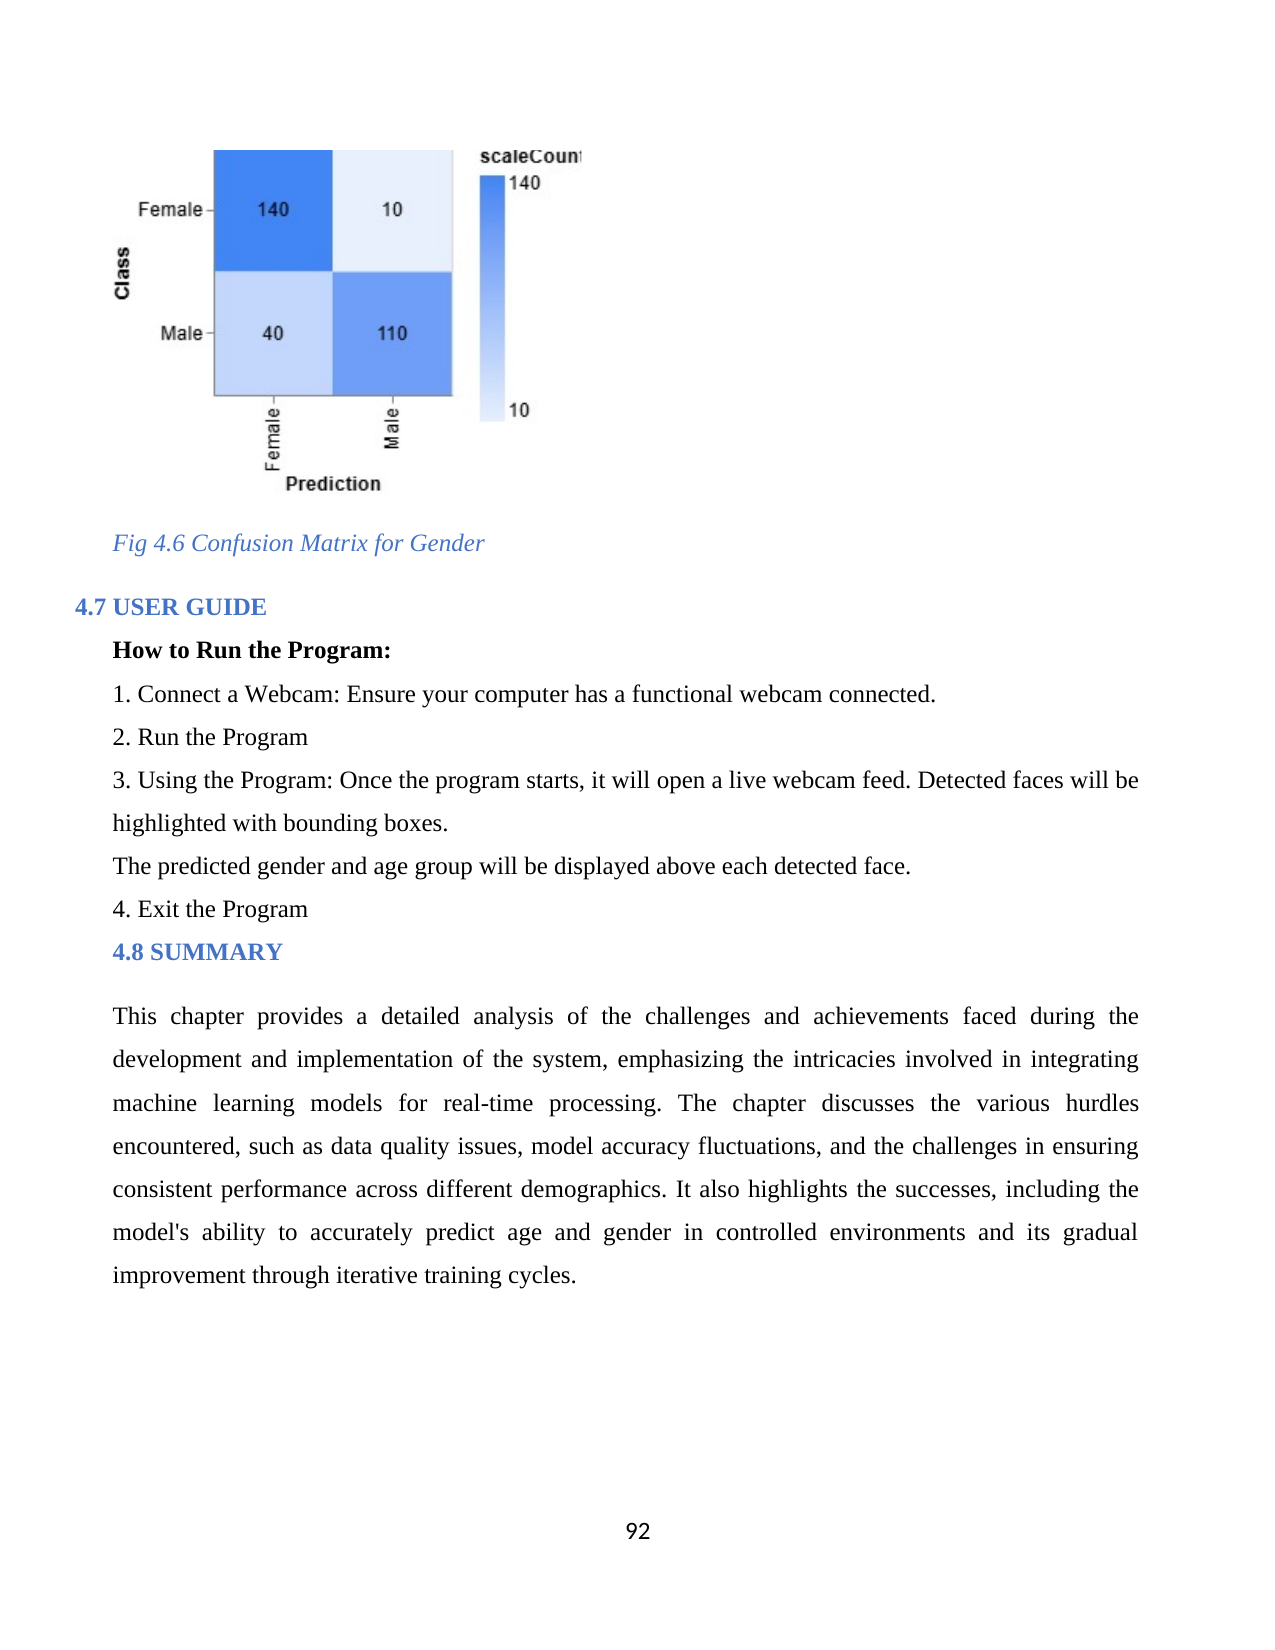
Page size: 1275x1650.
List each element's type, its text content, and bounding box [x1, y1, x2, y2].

list 4.8 SUMMARY [112, 937, 1140, 966]
list The predicted gender and age group will be displayed above each detected face. [112, 851, 1140, 880]
text This chapter provides a detailed analysis of the challenges and achievements faced during the development and implementation of the system, emphasizing the intricacies involved in integrating machine learning models for real-time processing. The chapter discusses the various hurdles encountered, such as data quality issues, model accuracy fluctuations, and the challenges in ensuring consistent performance across different demographics. It also highlights the successes, including the model's ability to accurately predict age and gender in controlled environments and its gradual improvement through iterative training cycles. [112, 1001, 1140, 1289]
list USER GUIDE [75, 592, 1140, 621]
list 1. Connect a Webcam: Ensure your computer has a functional webcam connected. [112, 679, 1140, 707]
list 4. Exit the Program [112, 894, 1140, 923]
text Fig 4.6 Confusion Matrix for Gender [112, 528, 1140, 557]
list How to Run the Program: [112, 636, 1140, 664]
list 3. Using the Program: Once the program starts, it will open a live webcam feed. Detected faces will be highlighted with bounding boxes. [112, 765, 1140, 837]
list 2. Run the Program [112, 722, 1140, 751]
picture [112, 150, 582, 494]
